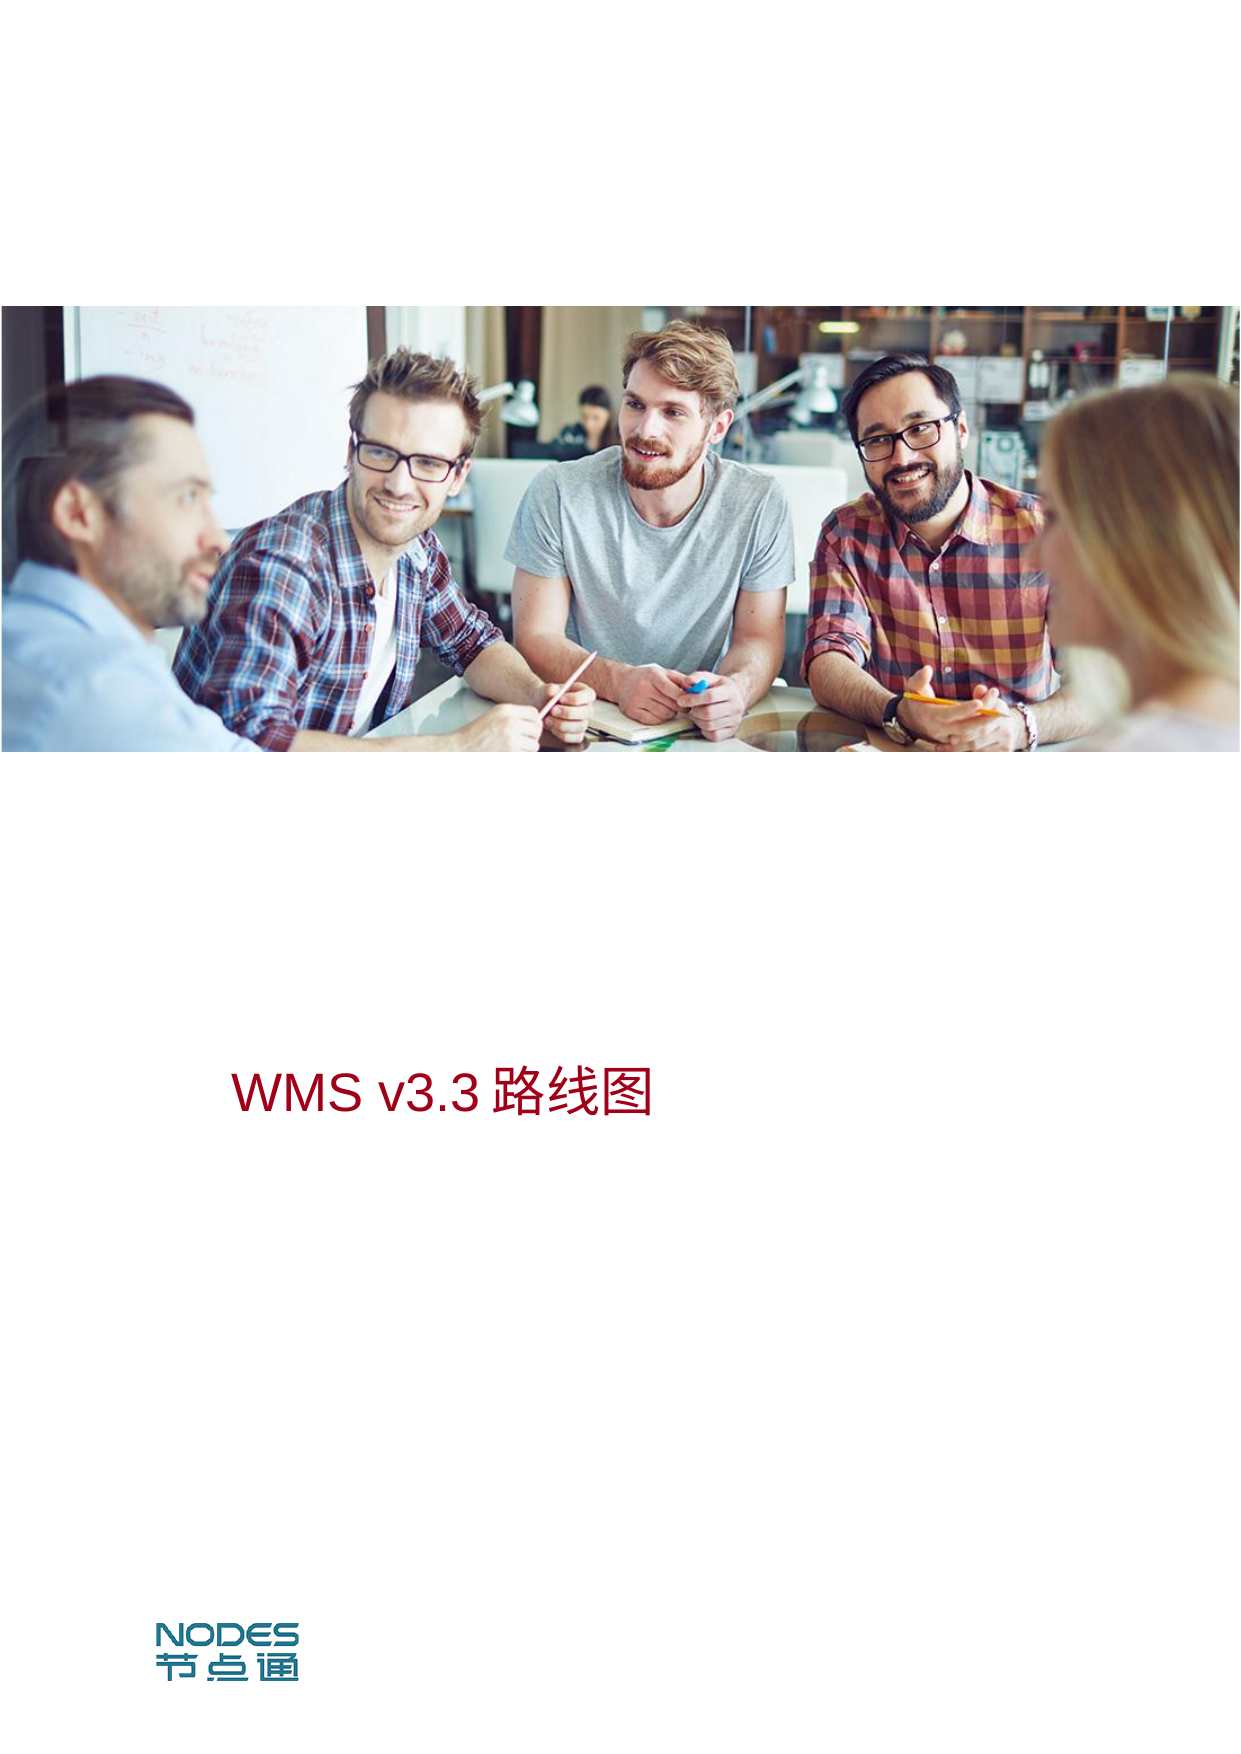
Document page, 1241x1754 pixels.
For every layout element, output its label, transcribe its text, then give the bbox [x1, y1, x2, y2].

text WMS v3.3路线图 [231, 1048, 1090, 1127]
picture [1, 306, 1240, 752]
picture [156, 1623, 299, 1681]
picture [279, 1623, 299, 1634]
picture [166, 1623, 181, 1644]
picture [282, 1660, 293, 1677]
